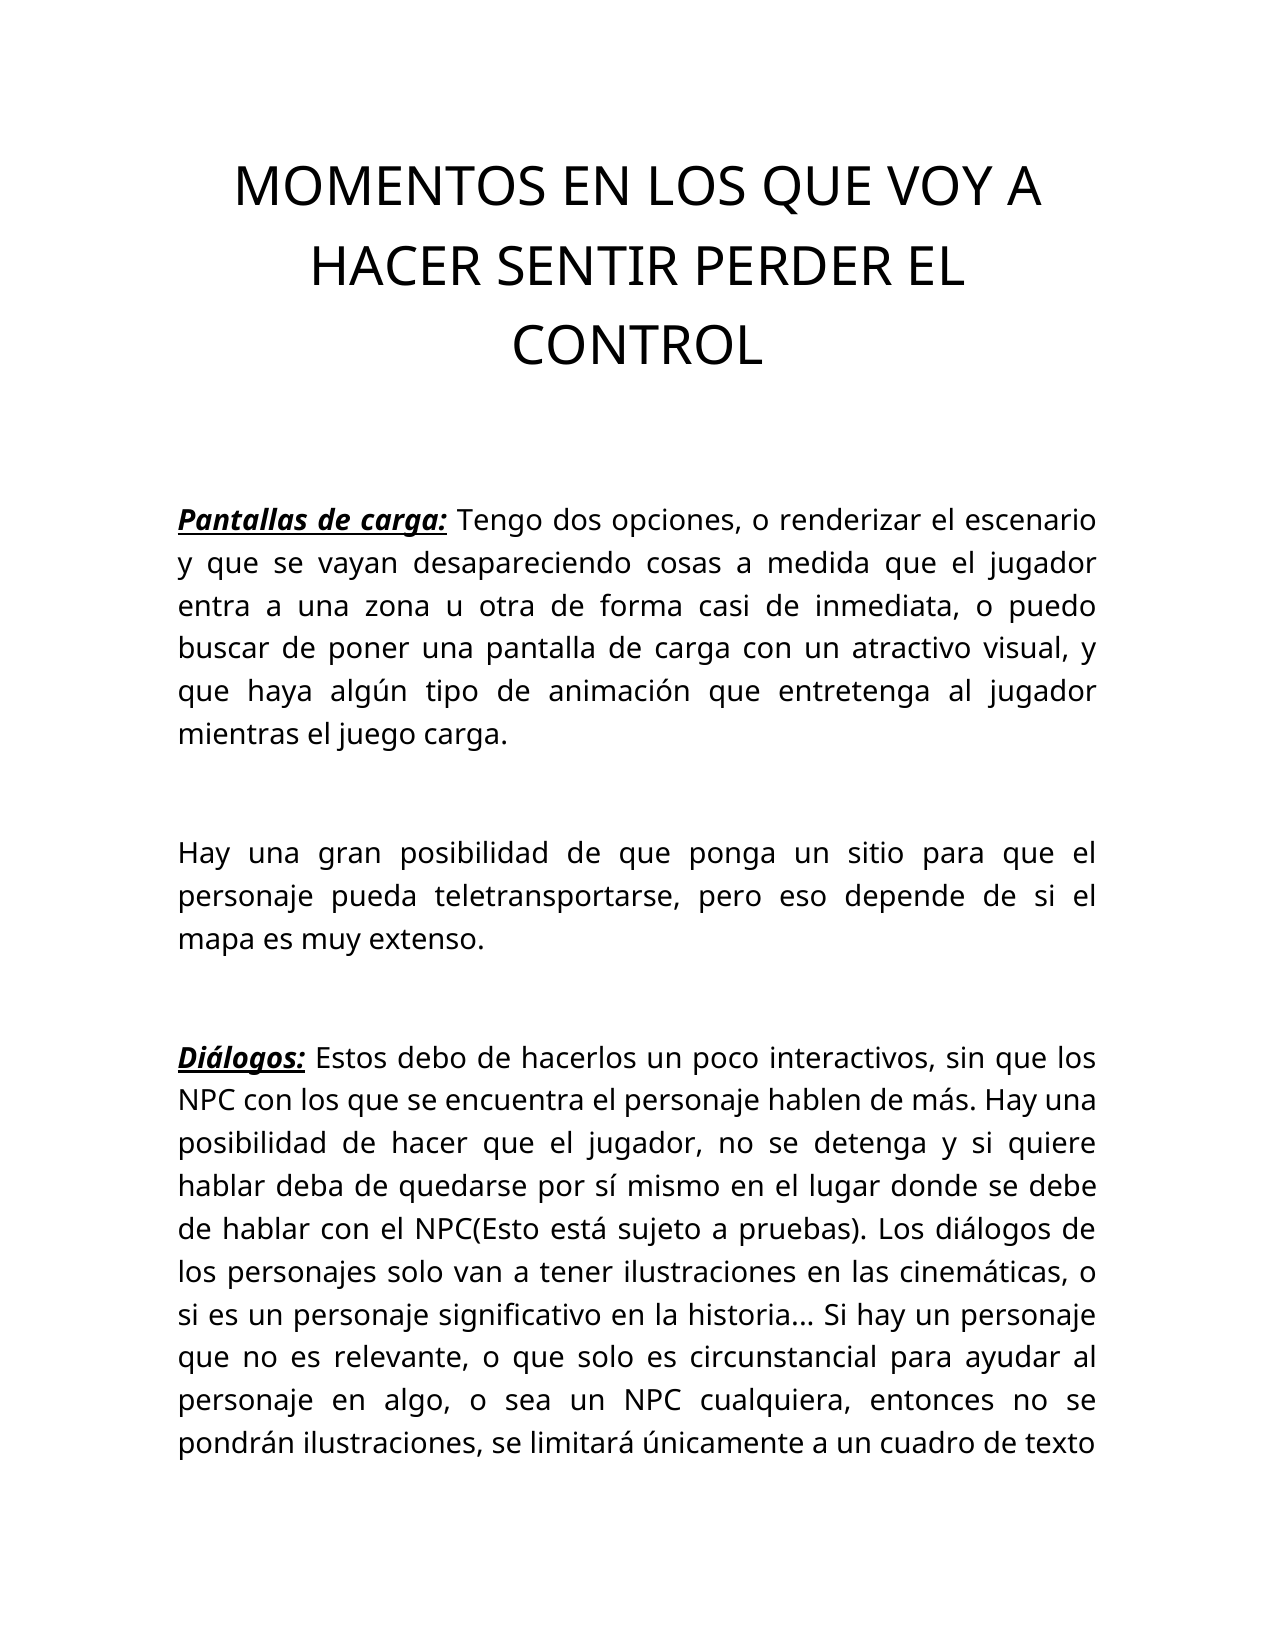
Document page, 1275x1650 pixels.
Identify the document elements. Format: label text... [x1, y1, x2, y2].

text Pantallas de carga: Tengo dos opciones, o renderizar el escenario y que se vayan desapareciendo cosas a medida que el jugador entra a una zona u otra de forma casi de inmediata, o puedo buscar de poner una pantalla de carga con un atractivo visual, y que haya algún tipo de animación que entretenga al jugador mientras el juego carga. [177, 499, 1098, 753]
text MOMENTOS EN LOS QUE VOY A HACER SENTIR PERDER EL CONTROL [177, 148, 1098, 381]
text Hay una gran posibilidad de que ponga un sitio para que el personaje pueda teletransportarse, pero eso depende de si el mapa es muy extenso. [177, 832, 1098, 958]
text Diálogos: Estos debo de hacerlos un poco interactivos, sin que los NPC con los que se encuentra el personaje hablen de más. Hay una posibilidad de hacer que el jugador, no se detenga y si quiere hablar deba de quedarse por sí mismo en el lugar donde se debe de hablar con el NPC(Esto está sujeto a pruebas). Los diálogos de los personajes solo van a tener ilustraciones en las cinemáticas, o si es un personaje significativo en la historia... Si hay un personaje que no es relevante, o que solo es circunstancial para ayudar al personaje en algo, o sea un NPC cualquiera, entonces no se pondrán ilustraciones, se limitará únicamente a un cuadro de texto [177, 1037, 1098, 1462]
